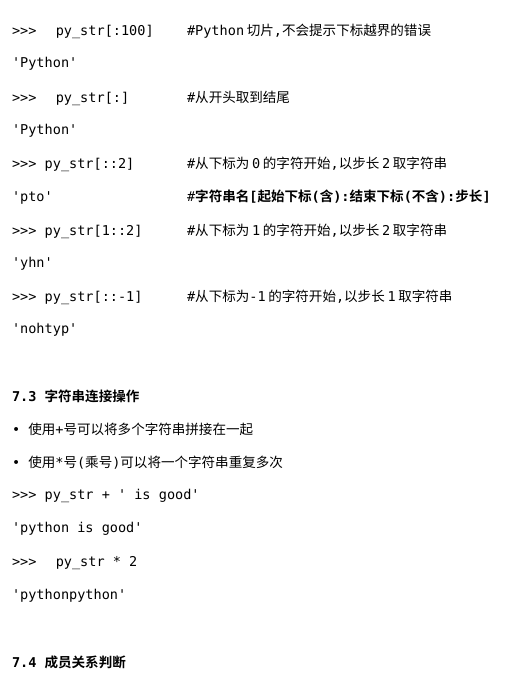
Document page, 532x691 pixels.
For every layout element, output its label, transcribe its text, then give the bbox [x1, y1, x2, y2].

text 7.3 字符串连接操作 [12, 379, 520, 412]
text >>> py_str[:100] #Python切片,不会提示下标越界的错误 [12, 13, 520, 46]
text >>> py_str[::2] #从下标为0的字符开始,以步长2取字符串 [12, 146, 520, 179]
text 7.4 成员关系判断 [12, 644, 520, 678]
text >>> py_str[::-1] #从下标为-1的字符开始,以步长1取字符串 [12, 279, 520, 312]
text 'pythonpython' [12, 578, 520, 611]
text • 使用+号可以将多个字符串拼接在一起 [12, 412, 520, 445]
text >>> py_str + ' is good' [12, 478, 520, 512]
text >>> py_str[:] #从开头取到结尾 [12, 79, 520, 113]
text 'python is good' [12, 512, 520, 545]
text >>> py_str[1::2] #从下标为1的字符开始,以步长2取字符串 [12, 212, 520, 246]
text 'pto' #字符串名[起始下标(含):结束下标(不含):步长] [12, 179, 520, 212]
text >>> py_str * 2 [12, 545, 520, 578]
text • 使用*号(乘号)可以将一个字符串重复多次 [12, 445, 520, 478]
text 'yhn' [12, 246, 520, 279]
text 'Python' [12, 113, 520, 146]
text 'nohtyp' [12, 312, 520, 345]
text 'Python' [12, 46, 520, 79]
